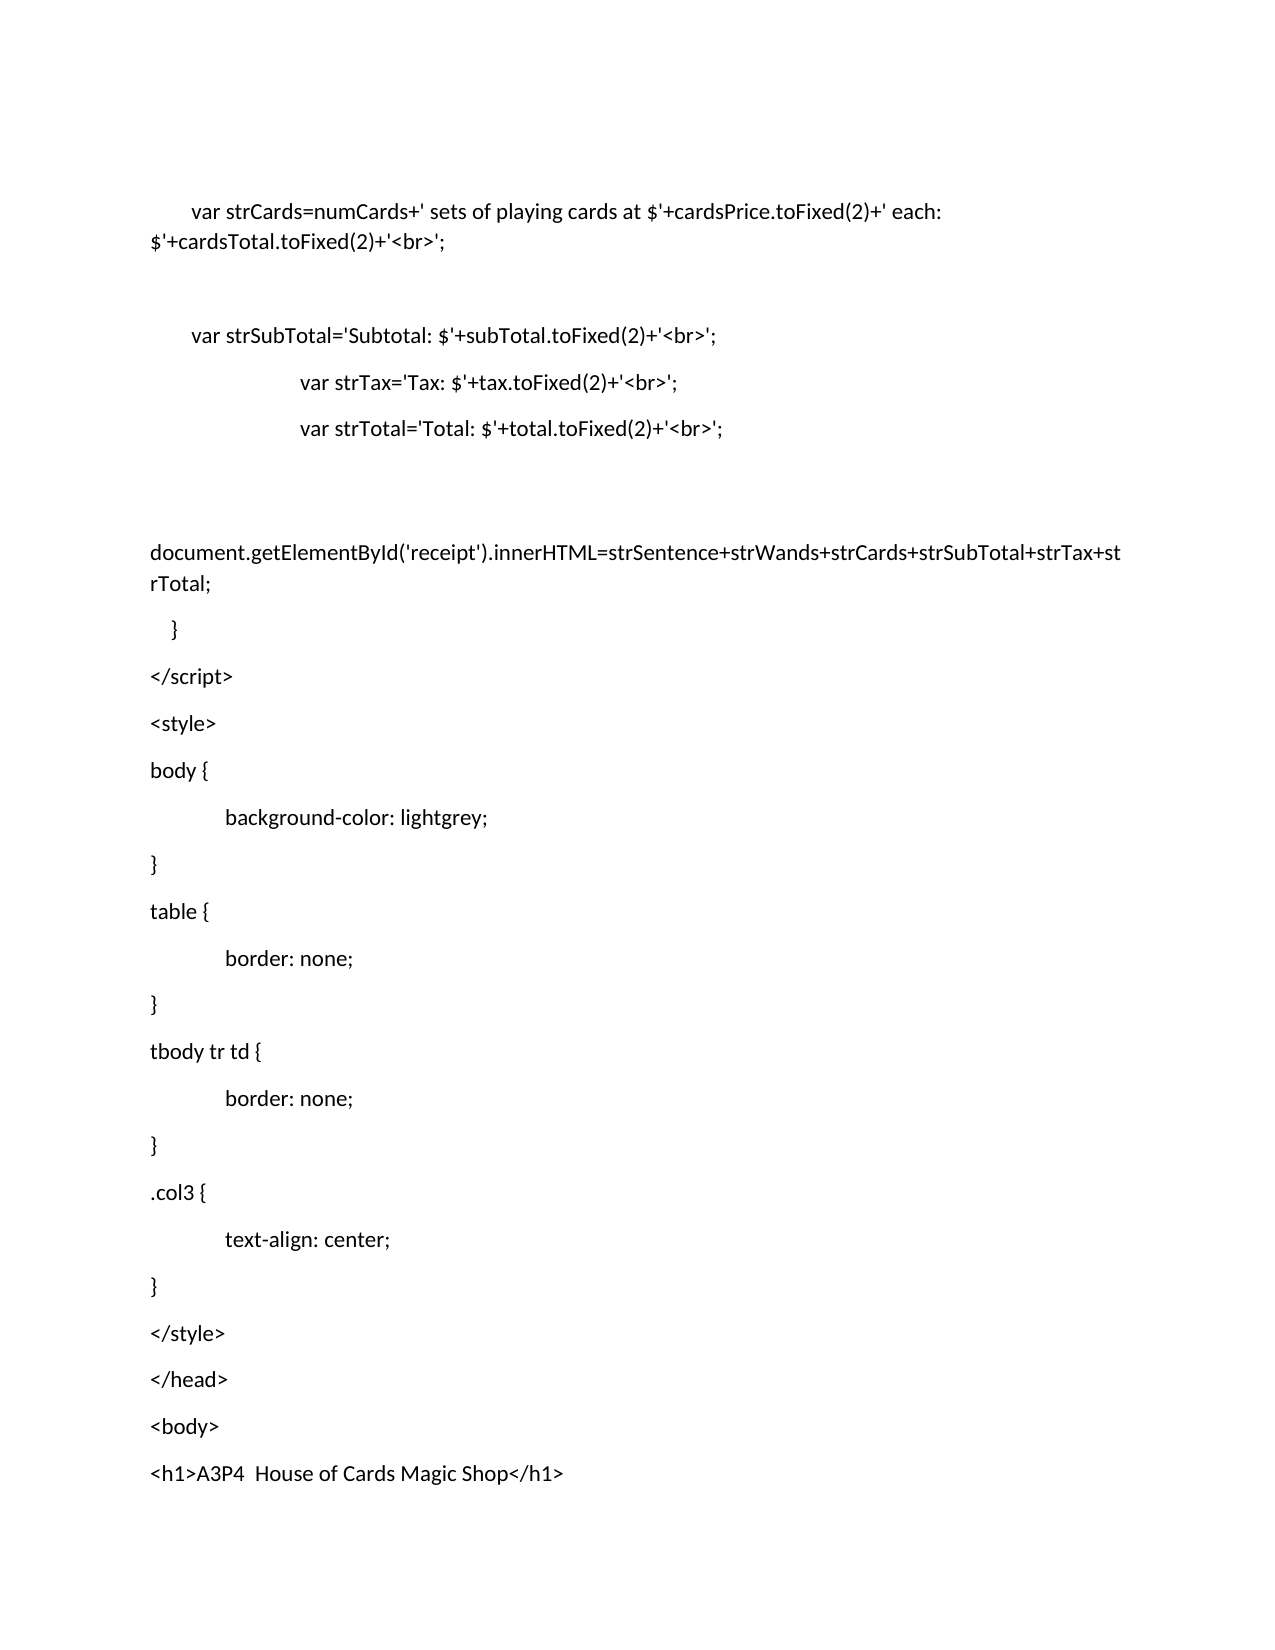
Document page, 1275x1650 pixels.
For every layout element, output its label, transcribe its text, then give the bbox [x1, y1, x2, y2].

text text-align: center; [150, 1225, 1125, 1253]
text } [150, 991, 1125, 1019]
text body { [150, 756, 1125, 784]
text </head> [150, 1366, 1125, 1394]
text var strSubTotal='Subtotal: $'+subTotal.toFixed(2)+'<br>'; [150, 321, 1125, 349]
text border: none; [150, 944, 1125, 972]
text var strTotal='Total: $'+total.toFixed(2)+'<br>'; [150, 414, 1125, 443]
text document.getElementById('receipt').innerHTML=strSentence+strWands+strCards+strSubTotal+strTax+strTotal; [150, 508, 1125, 597]
text table { [150, 897, 1125, 925]
text background-color: lightgrey; [150, 803, 1125, 831]
text </script> [150, 662, 1125, 691]
text <style> [150, 709, 1125, 737]
text border: none; [150, 1084, 1125, 1112]
text .col3 { [150, 1178, 1125, 1206]
text </style> [150, 1319, 1125, 1347]
text } [150, 1131, 1125, 1159]
text } [150, 1272, 1125, 1300]
text } [150, 850, 1125, 878]
text } [150, 616, 1125, 644]
text <h1>A3P4 House of Cards Magic Shop</h1> [150, 1459, 1125, 1487]
text tbody tr td { [150, 1037, 1125, 1066]
text var strTax='Tax: $'+tax.toFixed(2)+'<br>'; [150, 368, 1125, 396]
text <body> [150, 1412, 1125, 1441]
text var strCards=numCards+' sets of playing cards at $'+cardsPrice.toFixed(2)+' each: $'+cardsTotal.toFixed(2)+'<br>'; [150, 197, 1125, 255]
